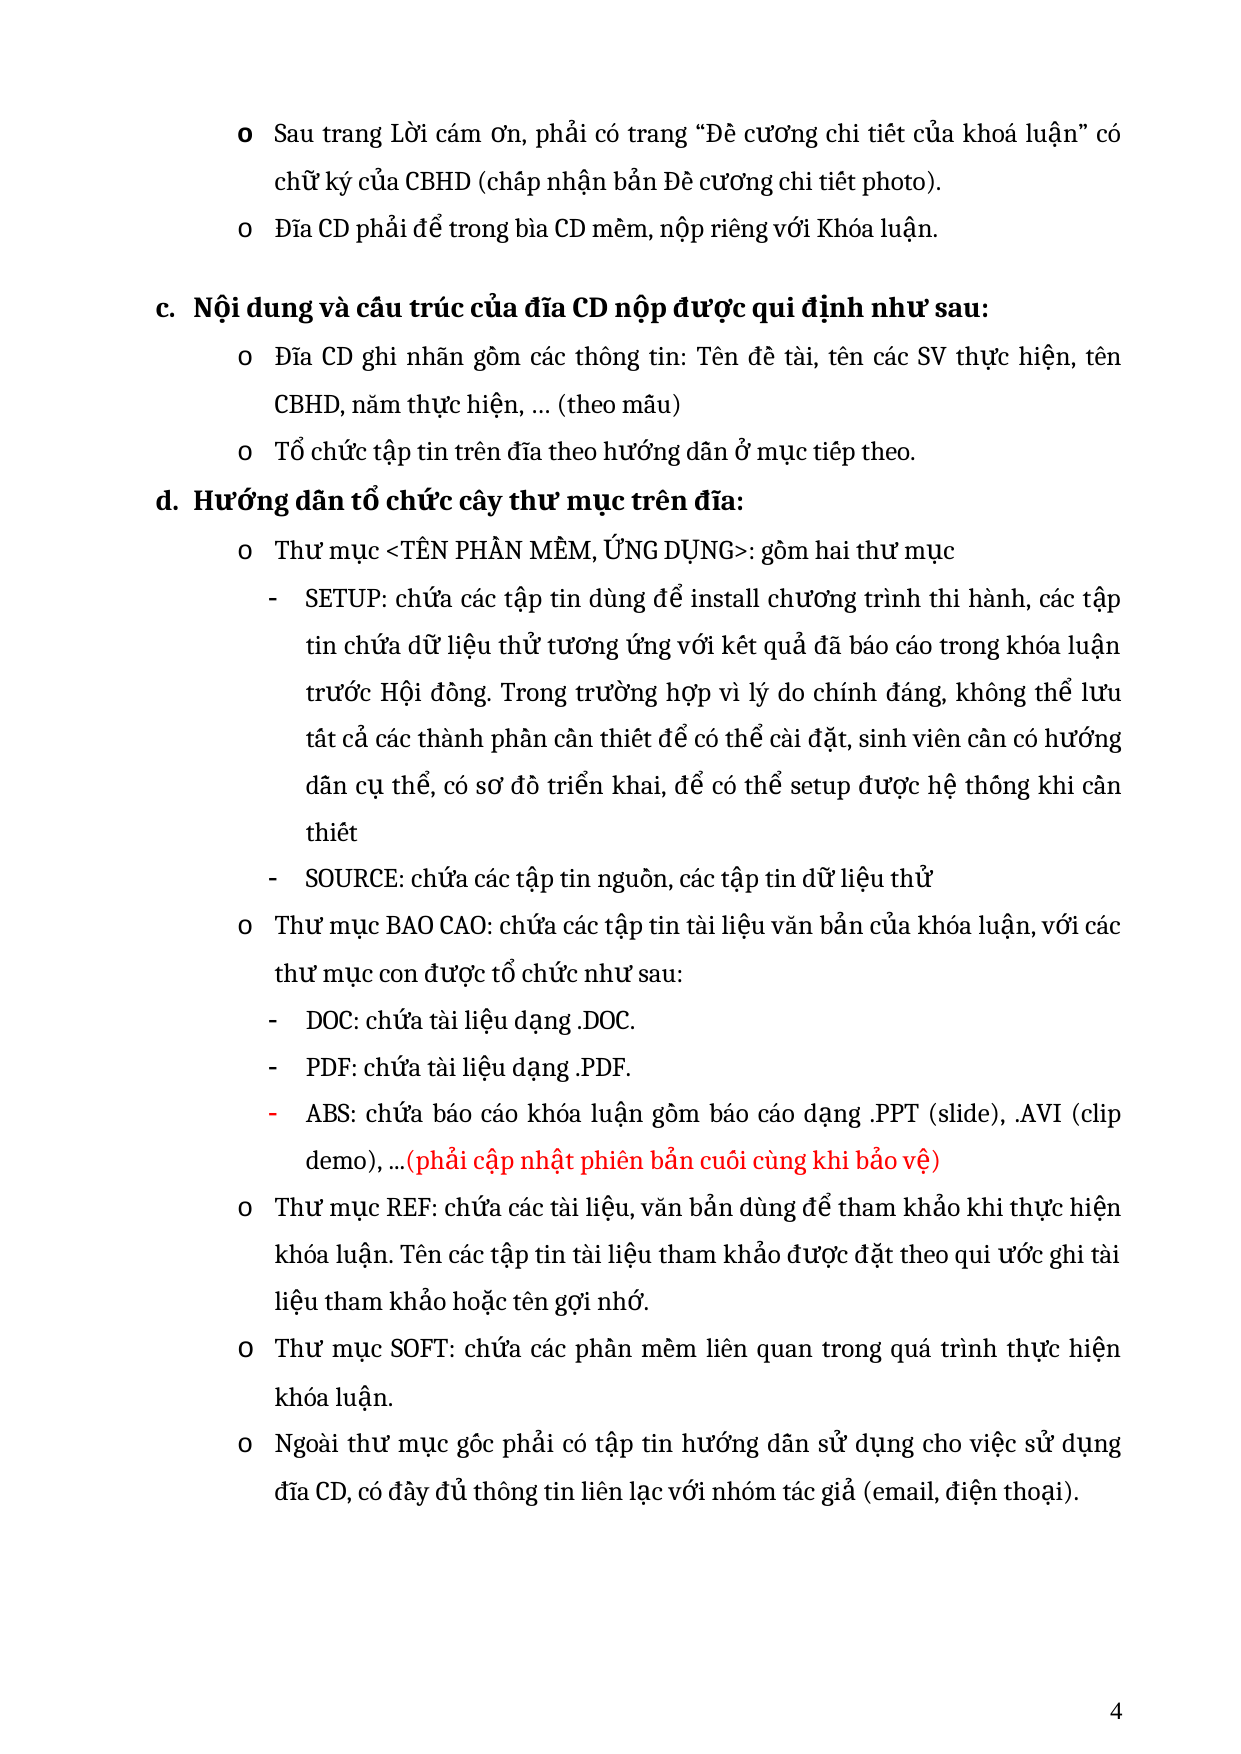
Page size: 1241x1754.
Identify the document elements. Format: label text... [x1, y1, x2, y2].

list Tổ chức tập tin trên đĩa theo hướng dẫn ở mục tiếp theo. [237, 436, 1122, 468]
list Ngoài thư mục gốc phải có tập tin hướng dẫn sử dụng cho việc sử dụng đĩa CD, có đầy đủ thông tin liên lạc với nhóm tác giả (email, điện thoại). [237, 1428, 1122, 1507]
list DOC: chứa tài liệu dạng .DOC. [268, 1005, 1122, 1036]
list Thư mục REF: chứa các tài liệu, văn bản dùng để tham khảo khi thực hiện khóa luận. Tên các tập tin tài liệu tham khảo được đặt theo qui ước ghi tài liệu tham khảo hoặc tên gợi nhớ. [237, 1192, 1122, 1317]
list PDF: chứa tài liệu dạng .PDF. [268, 1052, 1122, 1083]
list Thư mục SOFT: chứa các phần mềm liên quan trong quá trình thực hiện khóa luận. [237, 1333, 1122, 1413]
subtitle Nội dung và cấu trúc của đĩa CD nộp được qui định như sau: [156, 291, 1122, 324]
subtitle Hướng dẫn tổ chức cây thư mục trên đĩa: [156, 484, 1122, 518]
list Đĩa CD phải để trong bìa CD mềm, nộp riêng với Khóa luận. [237, 213, 1122, 245]
list Thư mục BAO CAO: chứa các tập tin tài liệu văn bản của khóa luận, với các thư mục con được tổ chức như sau: [237, 910, 1122, 989]
list ABS: chứa báo cáo khóa luận gồm báo cáo dạng .PPT (slide), .AVI (clip demo), ...(phải cập nhật phiên bản cuối cùng khi bảo vệ) [268, 1098, 1122, 1176]
list SOURCE: chứa các tập tin nguồn, các tập tin dữ liệu thử [268, 863, 1122, 895]
list Thư mục <TÊN PHẦN MỀM, ỨNG DỤNG>: gồm hai thư mục [237, 535, 1122, 567]
list SETUP: chứa các tập tin dùng để install chương trình thi hành, các tập tin chứa dữ liệu thử tương ứng với kết quả đã báo cáo trong khóa luận trước Hội đồng. Trong trường hợp vì lý do chính đáng, không thể lưu tất cả các thành phần cần thiết để có thể cài đặt, sinh viên cần có hướng dẫn cụ thể, có sơ đồ triển khai, để có thể setup được hệ thống khi cần thiết [268, 583, 1122, 848]
list Sau trang Lời cám ơn, phải có trang “Đề cương chi tiết của khoá luận” có chữ ký của CBHD (chấp nhận bản Đề cương chi tiết photo). [237, 118, 1122, 197]
list Đĩa CD ghi nhãn gồm các thông tin: Tên đề tài, tên các SV thực hiện, tên CBHD, năm thực hiện, … (theo mẫu) [237, 341, 1122, 420]
